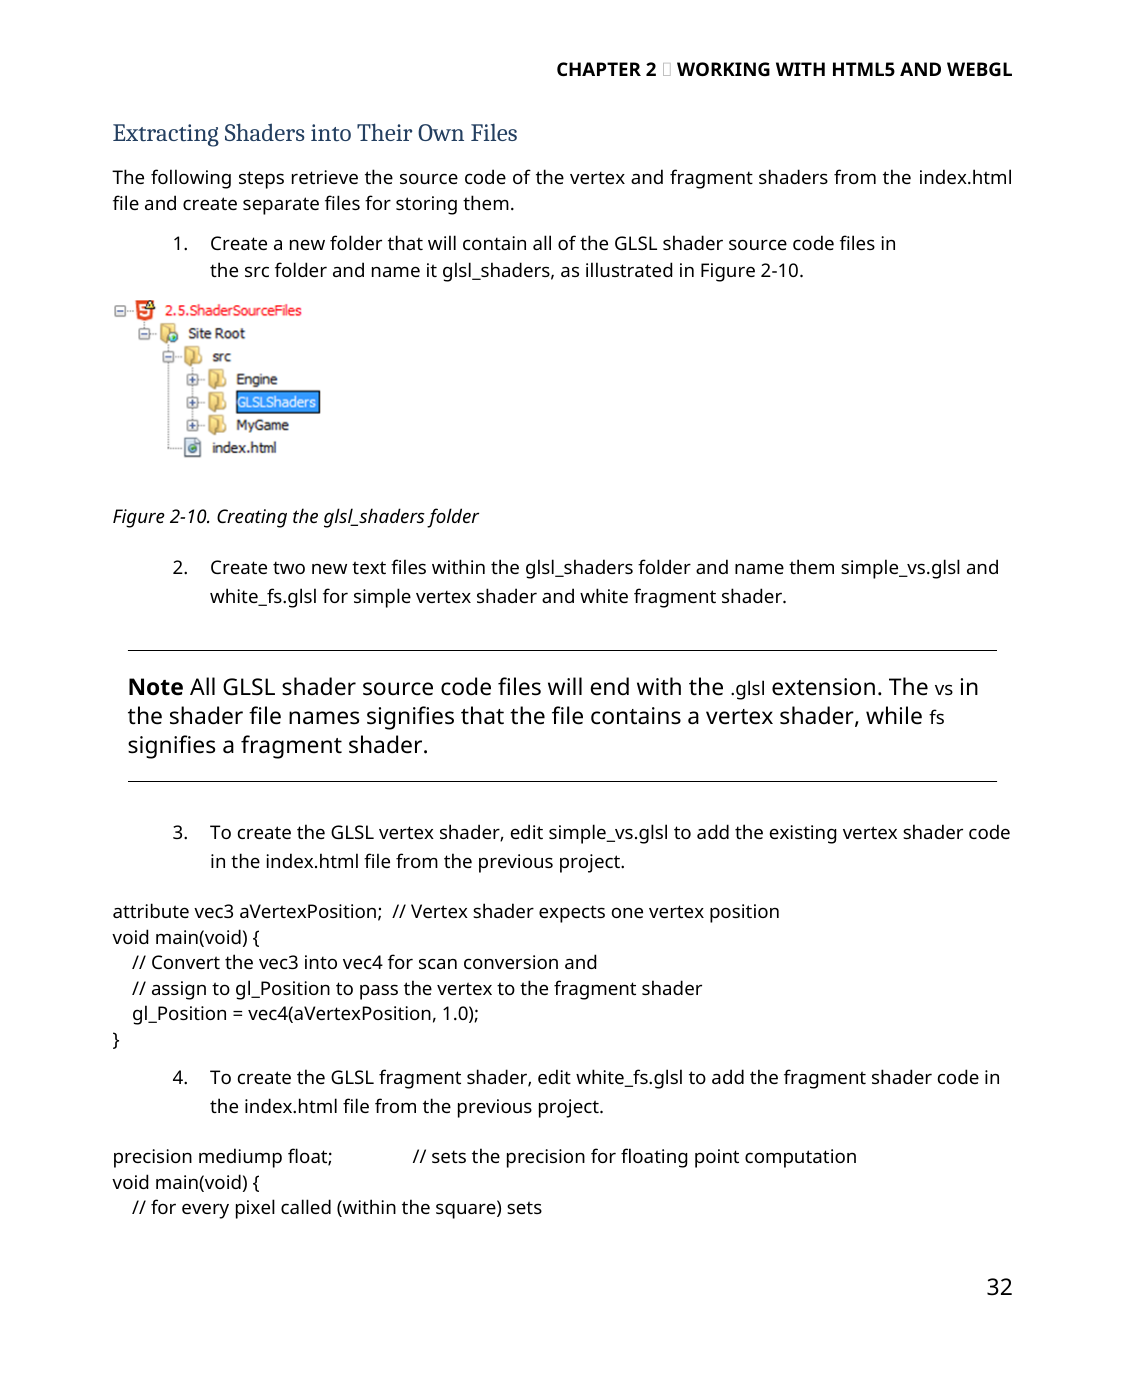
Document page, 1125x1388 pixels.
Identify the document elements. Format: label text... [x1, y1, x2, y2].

list To create the GLSL vertex shader, edit simple_vs.glsl to add the existing vertex shader code in the index.html file from the previous project. [172, 819, 1012, 874]
text // assign to gl_Position to pass the vertex to the fragment shader [112, 975, 1012, 1001]
picture [112, 299, 334, 463]
text precision mediump float; // sets the precision for floating point computation [112, 1143, 1012, 1169]
text void main(void) { [112, 1169, 1012, 1194]
text The following steps retrieve the source code of the vertex and fragment shaders from the index.html file and create separate files for storing them. [112, 165, 1012, 216]
text gl_Position = vec4(aVertexPosition, 1.0); [112, 1001, 1012, 1026]
text Note All GLSL shader source code files will end with the .glsl extension. The vs in the shader file names signifies that the file contains a vertex shader, while fs signifies a fragment shader. [127, 651, 997, 782]
text void main(void) { [112, 924, 1012, 949]
subtitle Extracting Shaders into Their Own Files [112, 119, 1012, 148]
text } [112, 1026, 1012, 1052]
text attribute vec3 aVertexPosition; // Vertex shader expects one vertex position [112, 898, 1012, 924]
list Create a new folder that will contain all of the GLSL shader source code files in the src folder and name it glsl_shaders, as illustrated in Figure 2-10. [172, 228, 922, 282]
text // Convert the vec3 into vec4 for scan conversion and [112, 949, 1012, 975]
list To create the GLSL fragment shader, edit white_fs.glsl to add the fragment shader code in the index.html file from the previous project. [172, 1064, 1012, 1119]
text // for every pixel called (within the square) sets [112, 1194, 1012, 1220]
text Figure 2-10. Creating the glsl_shaders folder [112, 504, 1012, 529]
list Create two new text files within the glsl_shaders folder and name them simple_vs.glsl and white_fs.glsl for simple vertex shader and white fragment shader. [172, 554, 1012, 609]
